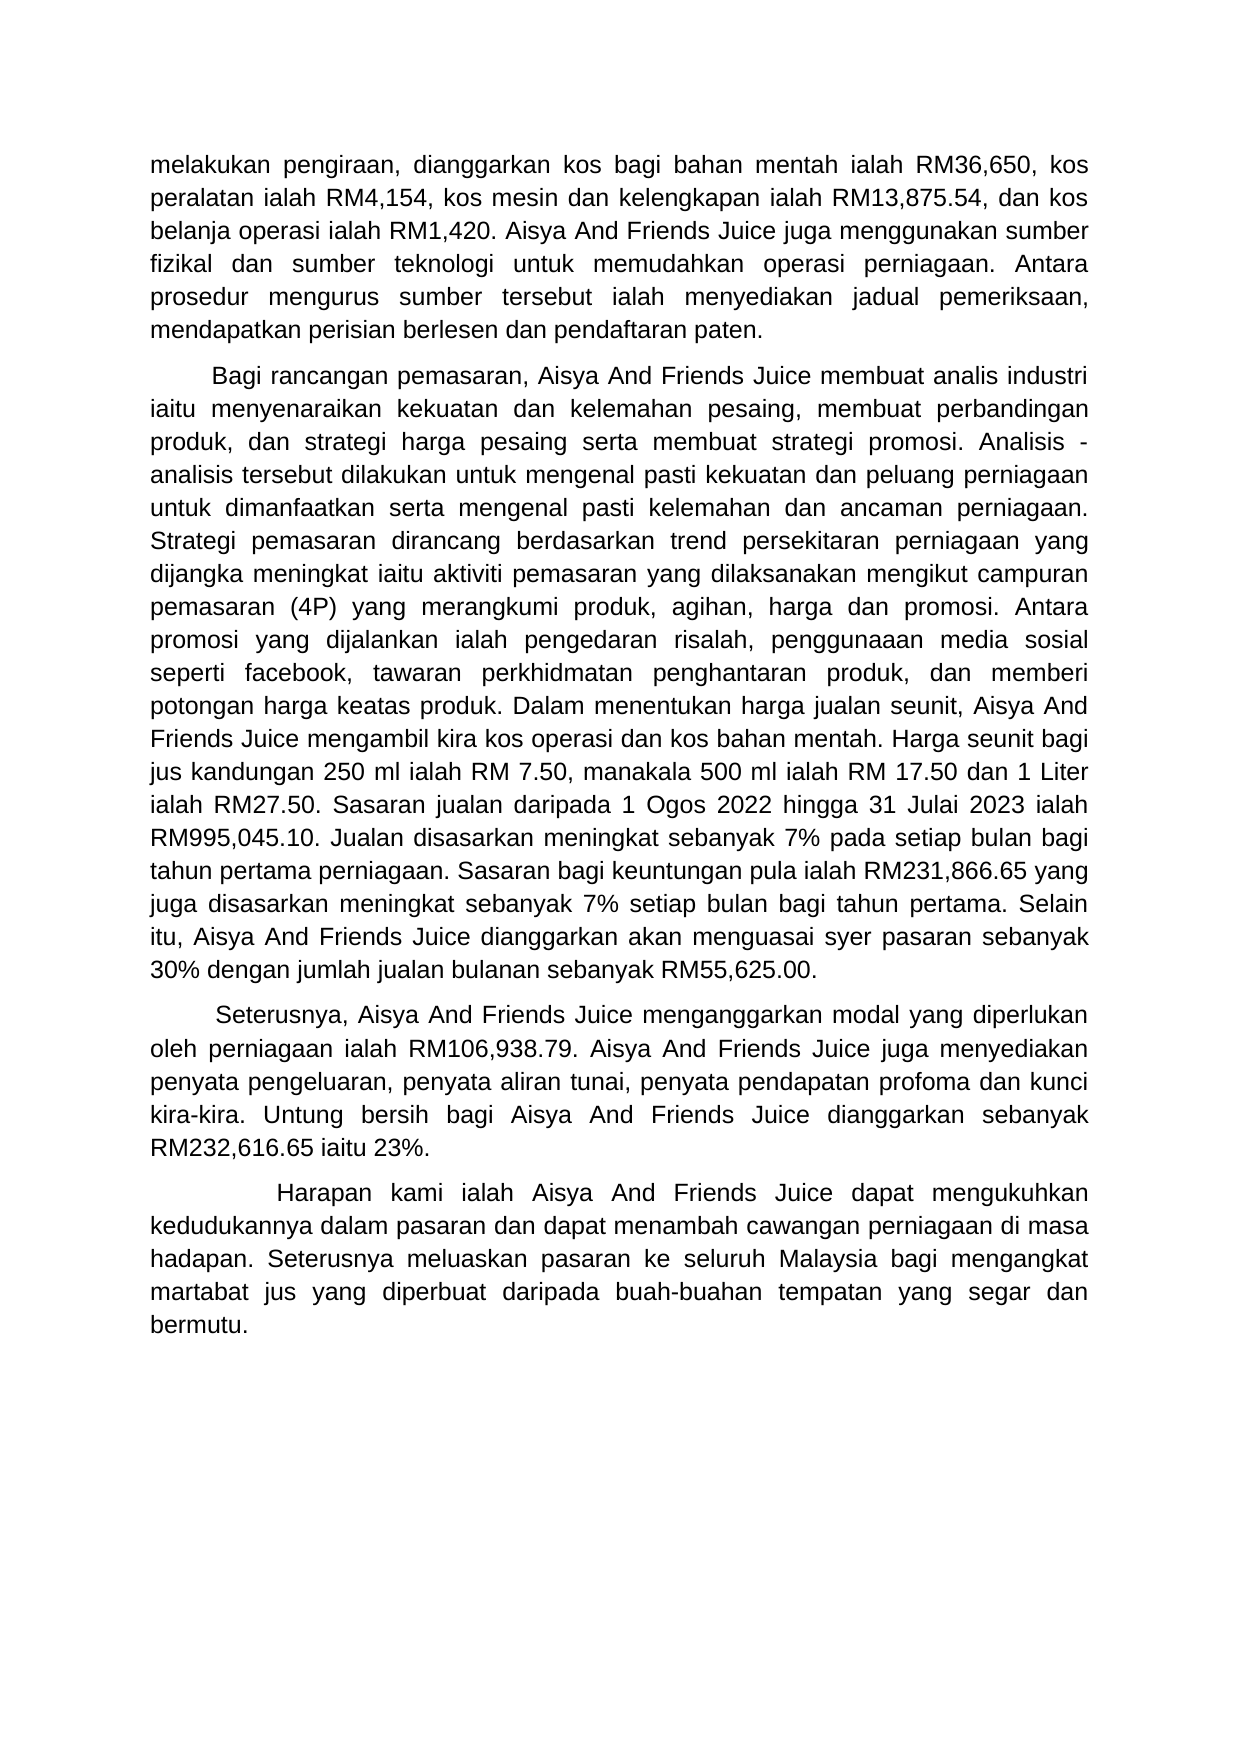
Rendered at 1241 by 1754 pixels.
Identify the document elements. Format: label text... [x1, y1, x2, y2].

text Seterusnya, Aisya And Friends Juice menganggarkan modal yang diperlukan oleh perniagaan ialah RM106,938.79. Aisya And Friends Juice juga menyediakan penyata pengeluaran, penyata aliran tunai, penyata pendapatan profoma dan kunci kira-kira. Untung bersih bagi Aisya And Friends Juice dianggarkan sebanyak RM232,616.65 iaitu 23%. [150, 1001, 1090, 1161]
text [150, 150, 1090, 344]
text Harapan kami ialah Aisya And Friends Juice dapat mengukuhkan kedudukannya dalam pasaran dan dapat menambah cawangan perniagaan di masa hadapan. Seterusnya meluaskan pasaran ke seluruh Malaysia bagi mengangkat martabat jus yang diperbuat daripada buah-buahan tempatan yang segar dan bermutu. [150, 1178, 1090, 1339]
text Bagi rancangan pemasaran, Aisya And Friends Juice membuat analis industri iaitu menyenaraikan kekuatan dan kelemahan pesaing, membuat perbandingan produk, dan strategi harga pesaing serta membuat strategi promosi. Analisis - analisis tersebut dilakukan untuk mengenal pasti kekuatan dan peluang perniagaan untuk dimanfaatkan serta mengenal pasti kelemahan dan ancaman perniagaan. Strategi pemasaran dirancang berdasarkan trend persekitaran perniagaan yang dijangka meningkat iaitu aktiviti pemasaran yang dilaksanakan mengikut campuran pemasaran (4P) yang merangkumi produk, agihan, harga dan promosi. Antara promosi yang dijalankan ialah pengedaran risalah, penggunaaan media sosial seperti facebook, tawaran perkhidmatan penghantaran produk, dan memberi potongan harga keatas produk. Dalam menentukan harga jualan seunit, Aisya And Friends Juice mengambil kira kos operasi dan kos bahan mentah. Harga seunit bagi jus kandungan 250 ml ialah RM 7.50, manakala 500 ml ialah RM 17.50 dan 1 Liter ialah RM27.50. Sasaran jualan daripada 1 Ogos 2022 hingga 31 Julai 2023 ialah RM995,045.10. Jualan disasarkan meningkat sebanyak 7% pada setiap bulan bagi tahun pertama perniagaan. Sasaran bagi keuntungan pula ialah RM231,866.65 yang juga disasarkan meningkat sebanyak 7% setiap bulan bagi tahun pertama. Selain itu, Aisya And Friends Juice dianggarkan akan menguasai syer pasaran sebanyak 30% dengan jumlah jualan bulanan sebanyak RM55,625.00. [150, 361, 1090, 984]
